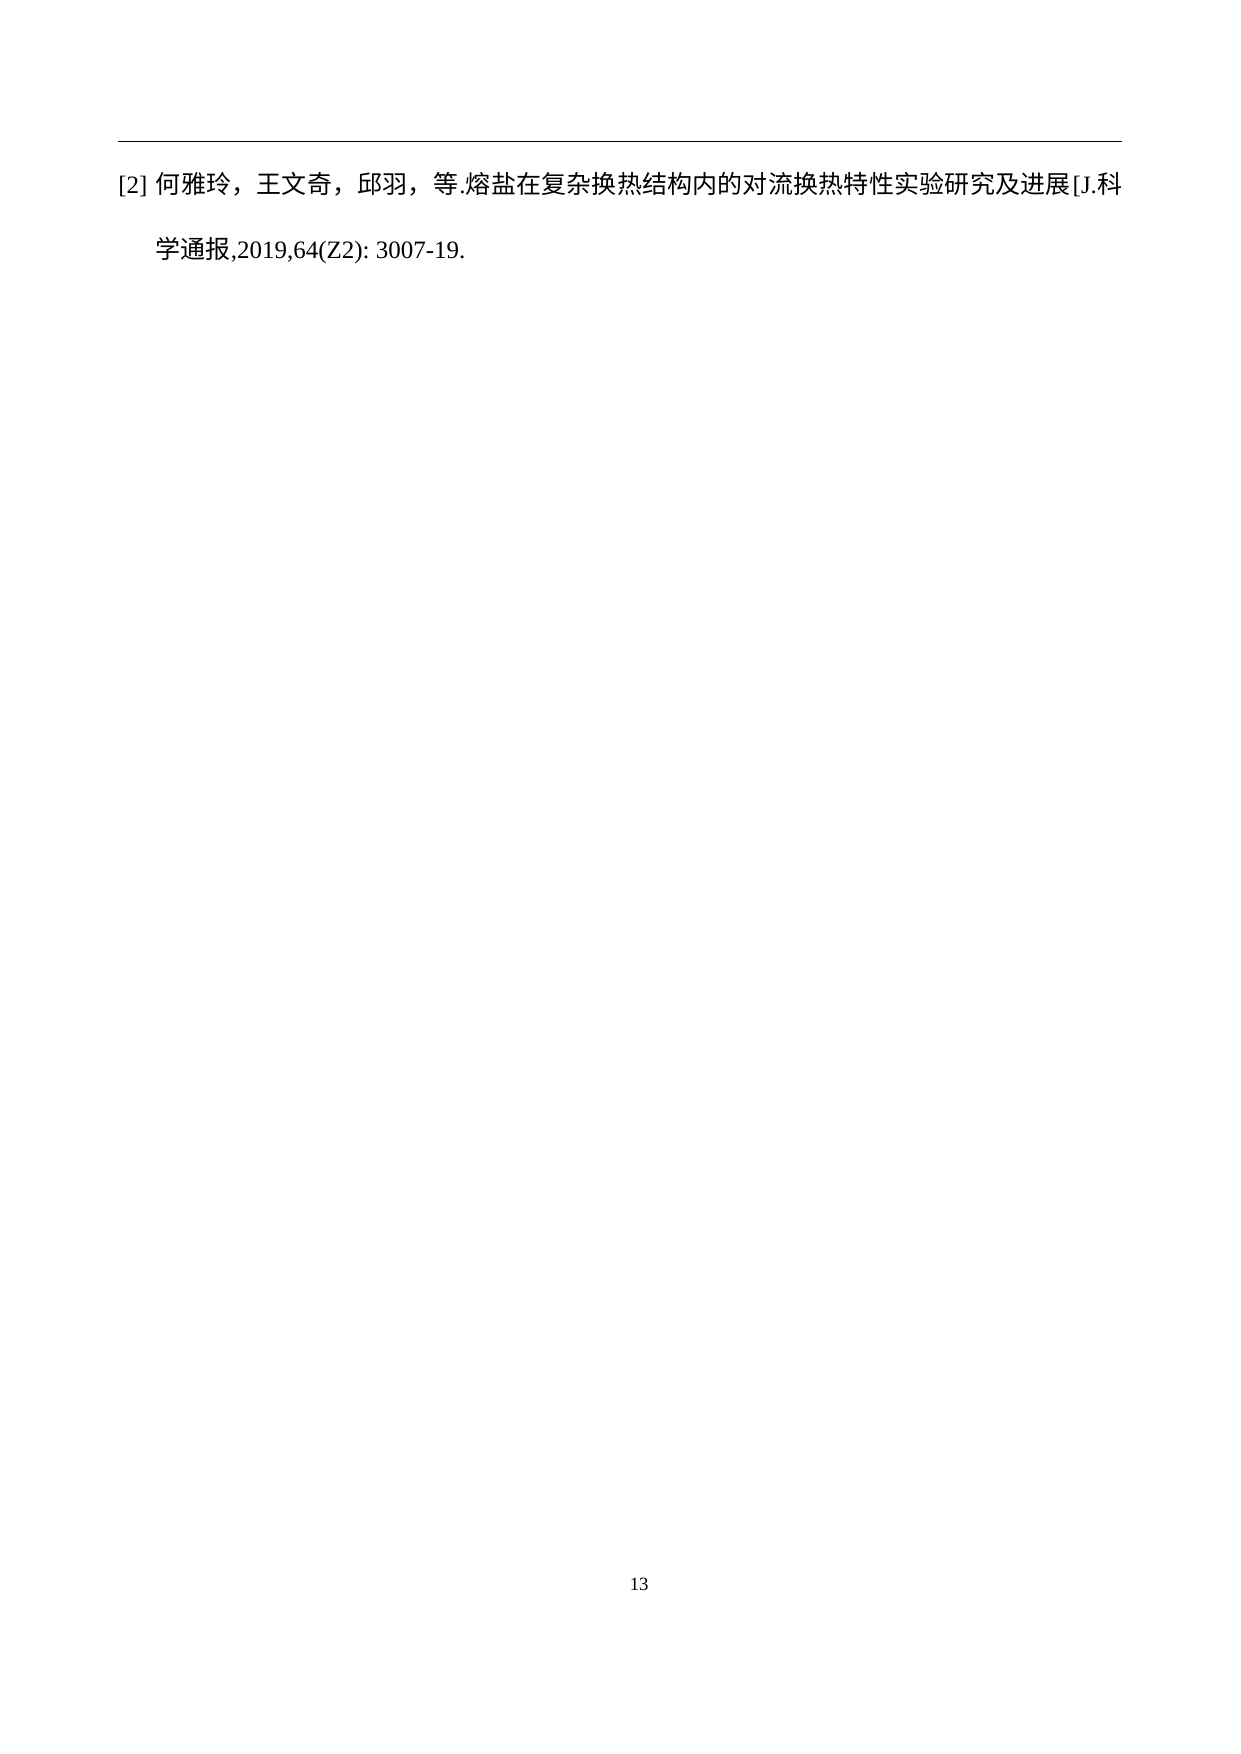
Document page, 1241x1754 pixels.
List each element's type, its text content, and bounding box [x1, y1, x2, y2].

list 何雅玲，王文奇，邱羽，等.熔盐在复杂换热结构内的对流换热特性实验研究及进展[J.科学通报,2019,64(Z2): 3007-19. [118, 150, 1122, 280]
